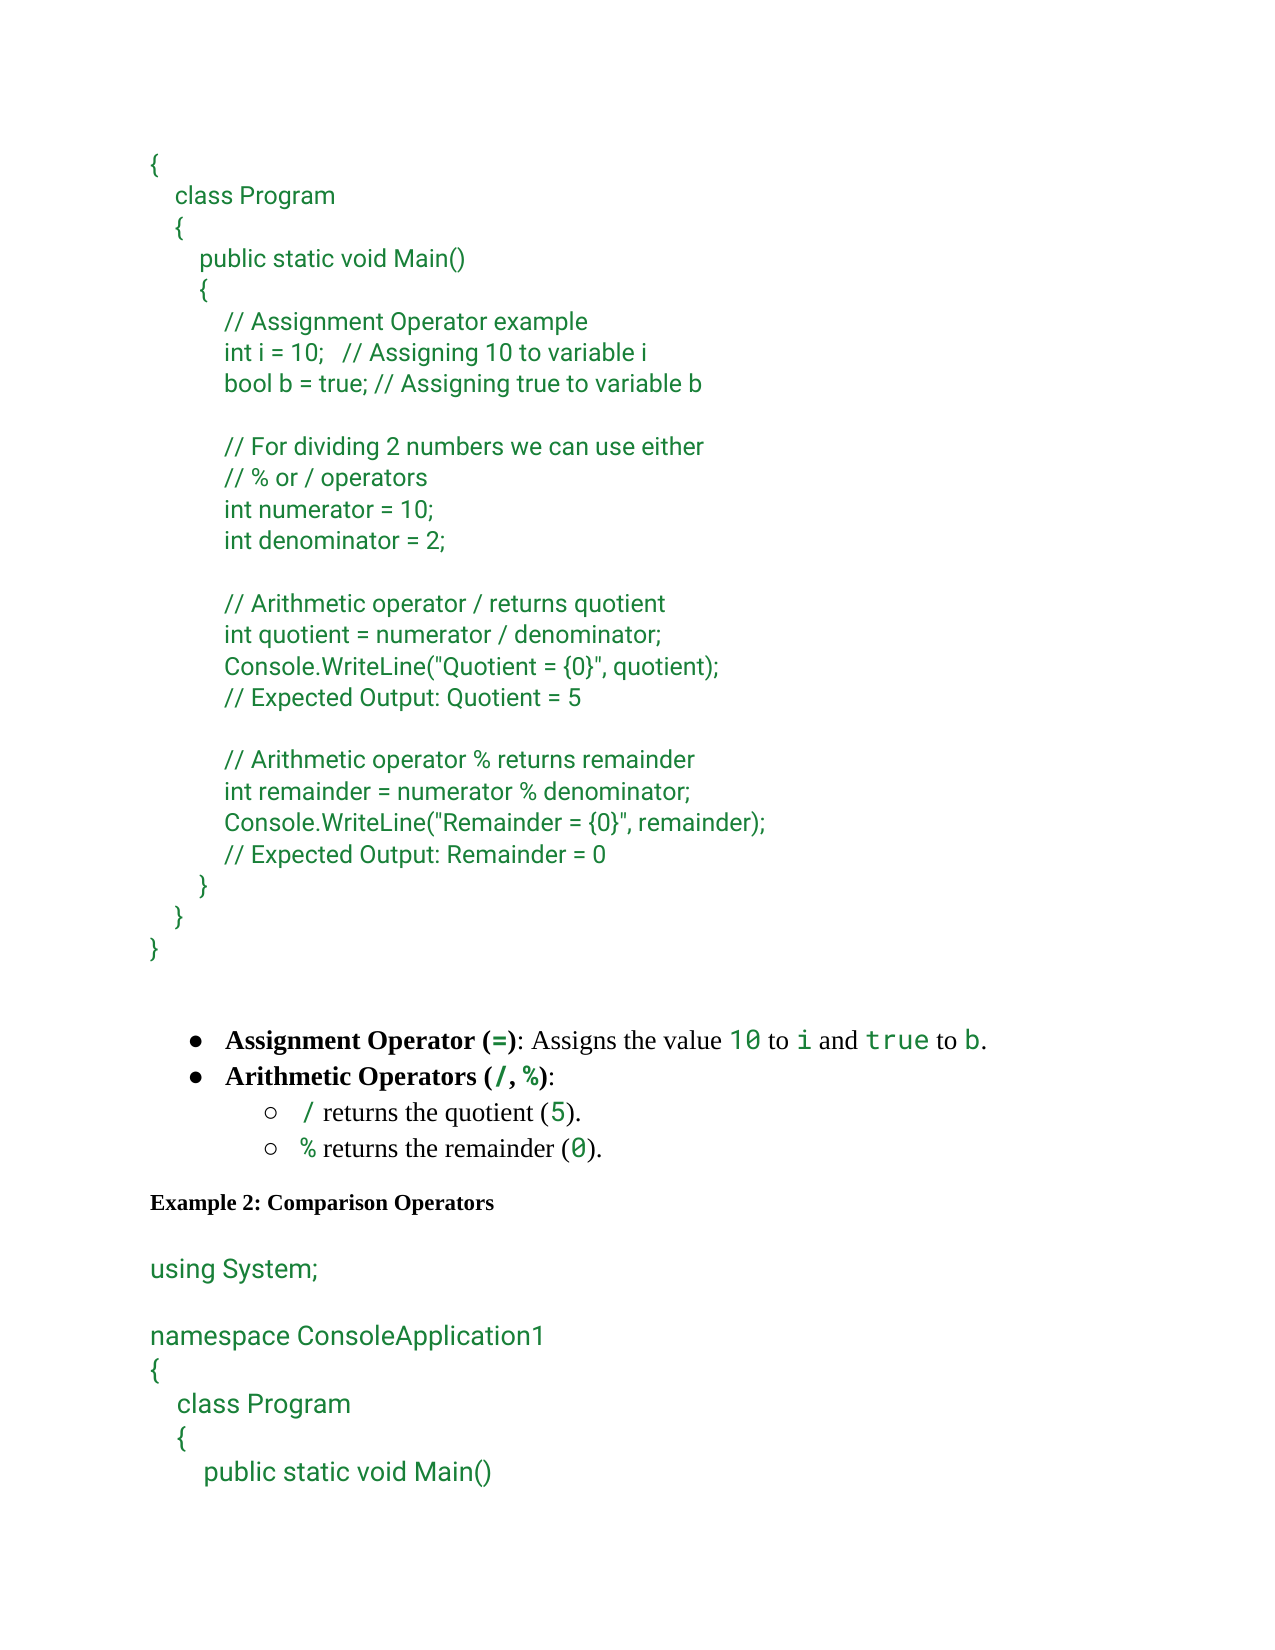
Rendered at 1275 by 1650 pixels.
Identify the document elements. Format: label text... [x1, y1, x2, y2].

text public static void Main() [150, 1456, 1125, 1488]
text int numerator = 10; [150, 495, 1125, 524]
text int remainder = numerator % denominator; [150, 777, 1125, 806]
list Assignment Operator (=): Assigns the value 10 to i and true to b. [187, 1021, 1125, 1057]
list % returns the remainder (0). [262, 1128, 1125, 1164]
text { [150, 1354, 1125, 1386]
text // Expected Output: Remainder = 0 [150, 840, 1125, 869]
text } [150, 934, 1125, 963]
text { [150, 275, 1125, 305]
text } [150, 871, 1125, 900]
subtitle Example 2: Comparison Operators [150, 1189, 1125, 1216]
text { [150, 213, 1125, 242]
text using System; [150, 1253, 1125, 1285]
text class Program [150, 181, 1125, 211]
text int quotient = numerator / denominator; [150, 620, 1125, 649]
text } [150, 902, 1125, 932]
text bool b = true; // Assigning true to variable b [150, 369, 1125, 399]
text // Arithmetic operator / returns quotient [150, 589, 1125, 618]
list / returns the quotient (5). [262, 1093, 1125, 1128]
text int denominator = 2; [150, 526, 1125, 556]
text // Expected Output: Quotient = 5 [150, 683, 1125, 712]
text Console.WriteLine("Quotient = {0}", quotient); [150, 652, 1125, 681]
text // Arithmetic operator % returns remainder [150, 746, 1125, 775]
text // Assignment Operator example [150, 307, 1125, 336]
text namespace ConsoleApplication1 [150, 1321, 1125, 1352]
text // For dividing 2 numbers we can use either [150, 432, 1125, 461]
text Console.WriteLine("Remainder = {0}", remainder); [150, 808, 1125, 838]
text class Program [150, 1388, 1125, 1420]
text public static void Main() [150, 244, 1125, 273]
text { [150, 1422, 1125, 1454]
text // % or / operators [150, 463, 1125, 493]
list Arithmetic Operators (/, %): [187, 1057, 1125, 1093]
text int i = 10; // Assigning 10 to variable i [150, 338, 1125, 367]
text { [150, 150, 1125, 179]
